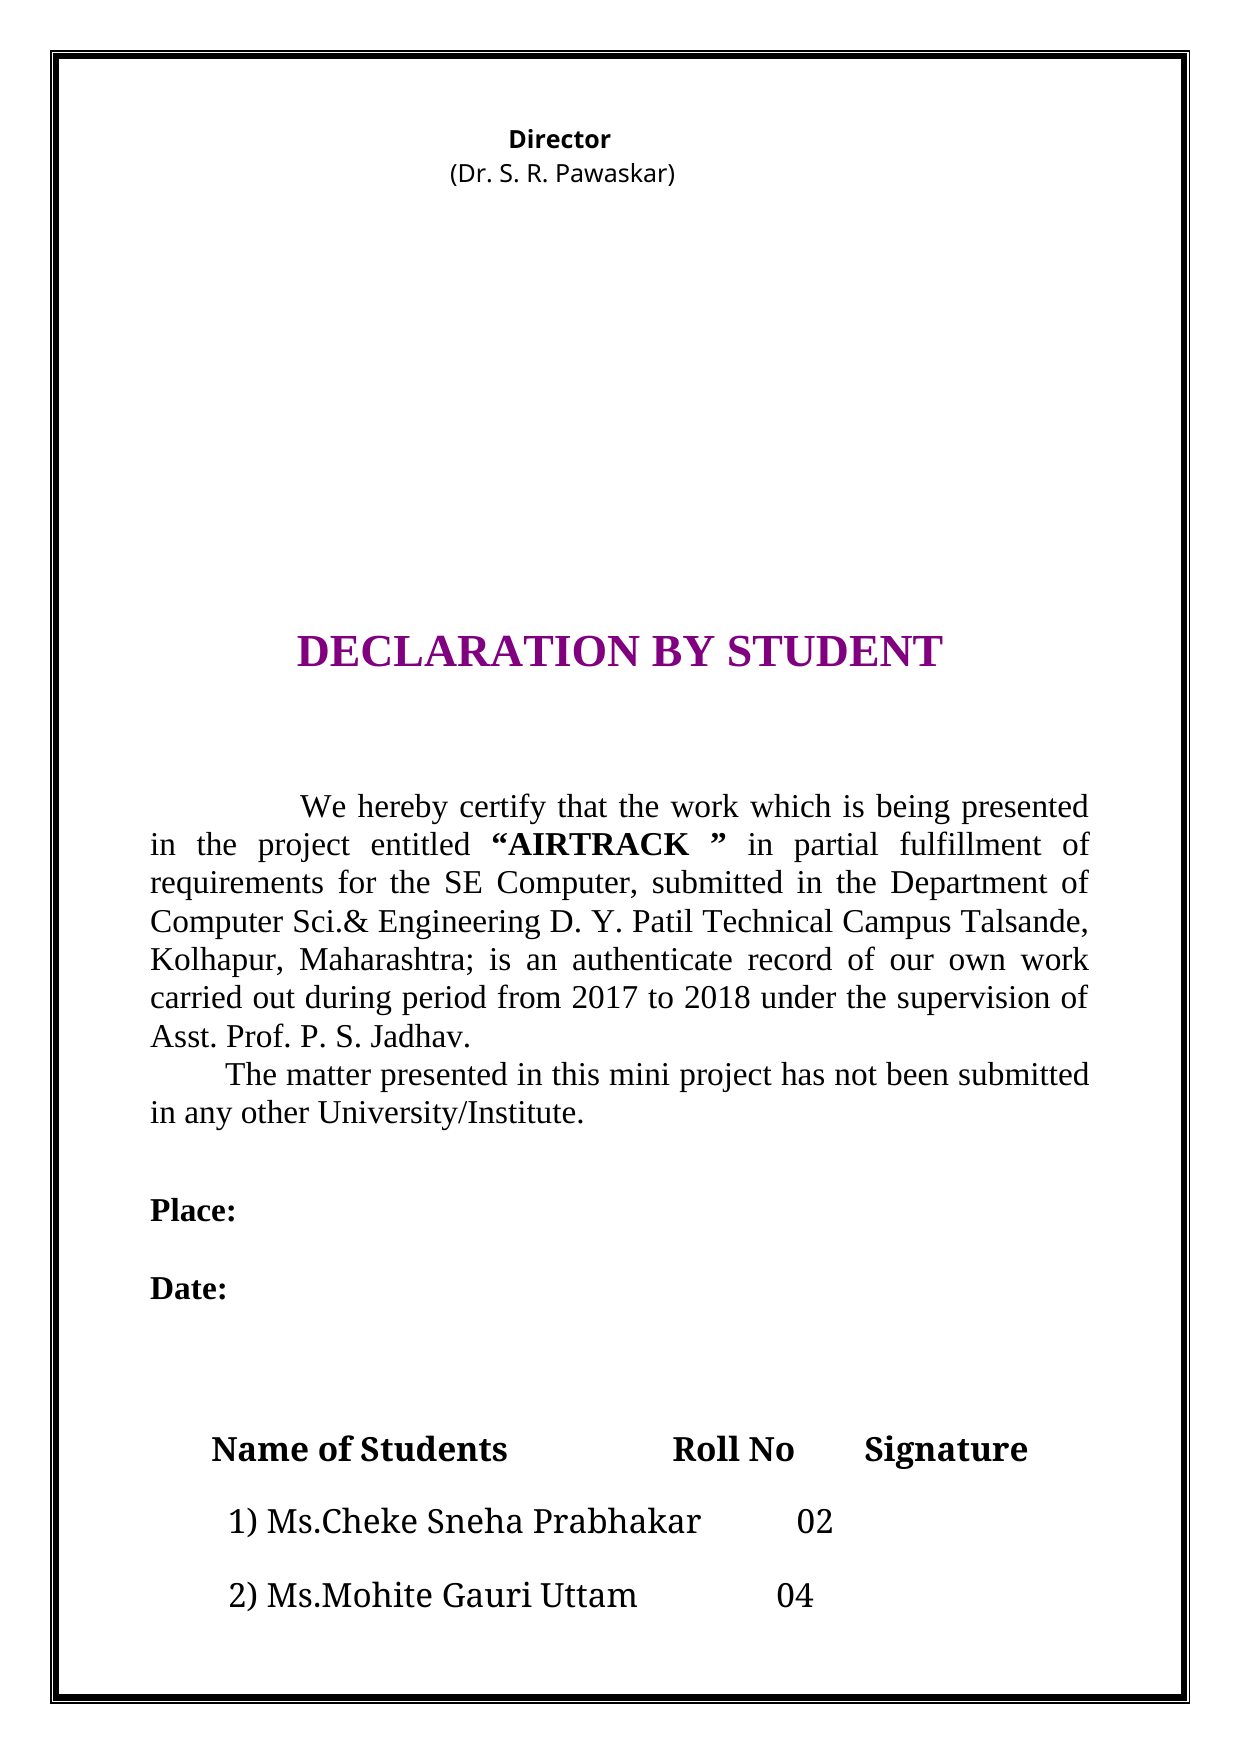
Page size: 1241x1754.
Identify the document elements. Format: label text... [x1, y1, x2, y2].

text Name of Students Roll No Signature [150, 1425, 1090, 1471]
text Date: [150, 1269, 1090, 1307]
text Place: [150, 1190, 1090, 1229]
subtitle DECLARATION BY STUDENT [150, 624, 1090, 677]
text 1) Ms.Cheke Sneha Prabhakar 02 [150, 1498, 1090, 1544]
text 2) Ms.Mohite Gauri Uttam 04 [150, 1571, 1090, 1617]
text We hereby certify that the work which is being presented in the project entitled “AIRTRACK ” in partial fulfillment of requirements for the SE Computer, submitted in the Department of Computer Sci.& Engineering D. Y. Patil Technical Campus Talsande, Kolhapur, Maharashtra; is an authenticate record of our own work carried out during period from 2017 to 2018 under the supervision of Asst. Prof. P. S. Jadhav. [150, 786, 1090, 1054]
text Director (Dr. S. R. Pawaskar) [450, 122, 1090, 190]
text The matter presented in this mini project has not been submitted in any other University/Institute. [150, 1054, 1090, 1131]
